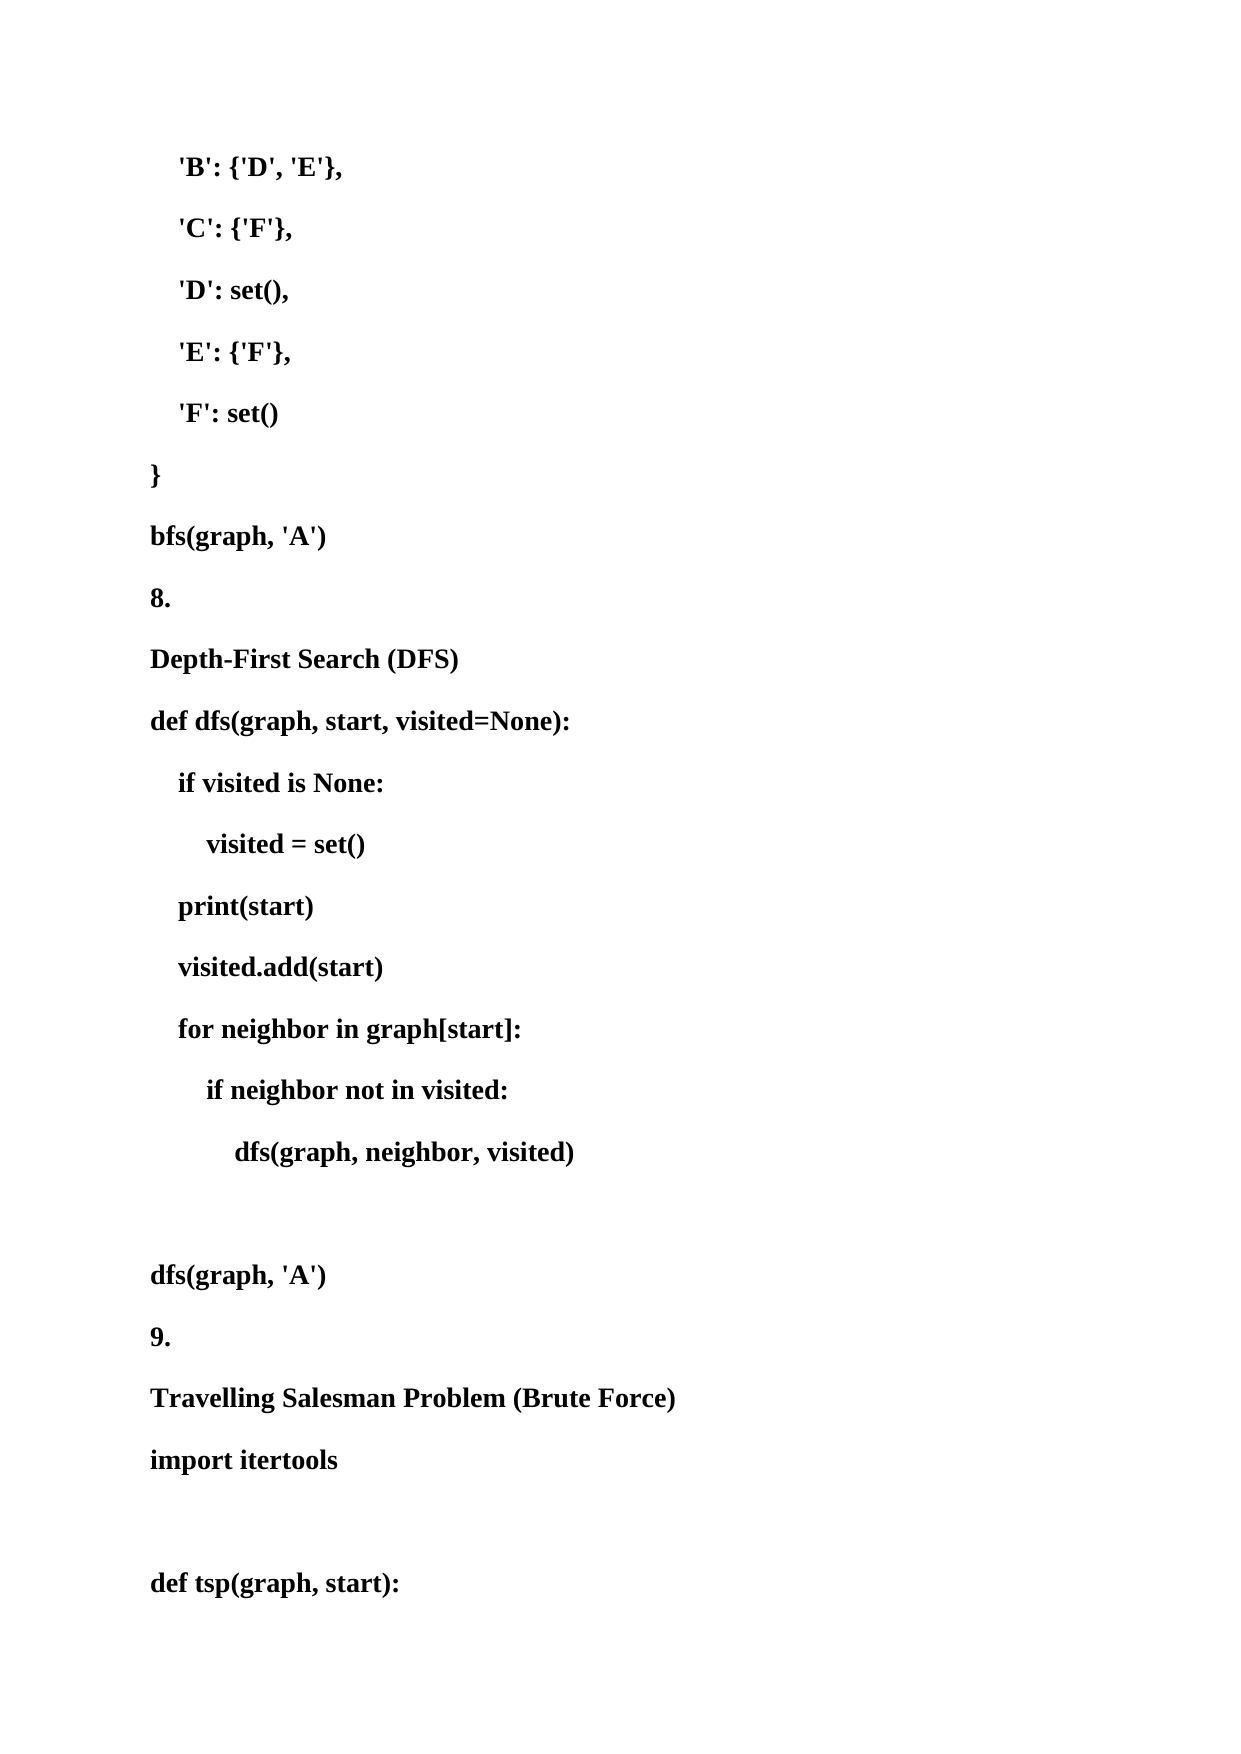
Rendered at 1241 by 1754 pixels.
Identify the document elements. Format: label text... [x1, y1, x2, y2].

text def tsp(graph, start): [150, 1566, 1090, 1598]
text visited = set() [150, 827, 1090, 859]
text visited.add(start) [150, 950, 1090, 983]
text 'C': {'F'}, [150, 212, 1090, 244]
text 'F': set() [150, 396, 1090, 429]
text 'E': {'F'}, [150, 335, 1090, 367]
text bfs(graph, 'A') [150, 519, 1090, 552]
text print(start) [150, 889, 1090, 921]
text if visited is None: [150, 766, 1090, 798]
text 9. [150, 1320, 1090, 1352]
text Depth-First Search (DFS) [150, 642, 1090, 675]
text } [150, 458, 1090, 490]
text import itertools [150, 1443, 1090, 1475]
text if neighbor not in visited: [150, 1073, 1090, 1106]
text for neighbor in graph[start]: [150, 1012, 1090, 1044]
text dfs(graph, neighbor, visited) [150, 1135, 1090, 1167]
text def dfs(graph, start, visited=None): [150, 704, 1090, 736]
text 8. [150, 581, 1090, 613]
text Travelling Salesman Problem (Brute Force) [150, 1381, 1090, 1414]
text dfs(graph, 'A') [150, 1258, 1090, 1291]
text 'D': set(), [150, 273, 1090, 306]
text 'B': {'D', 'E'}, [150, 150, 1090, 182]
